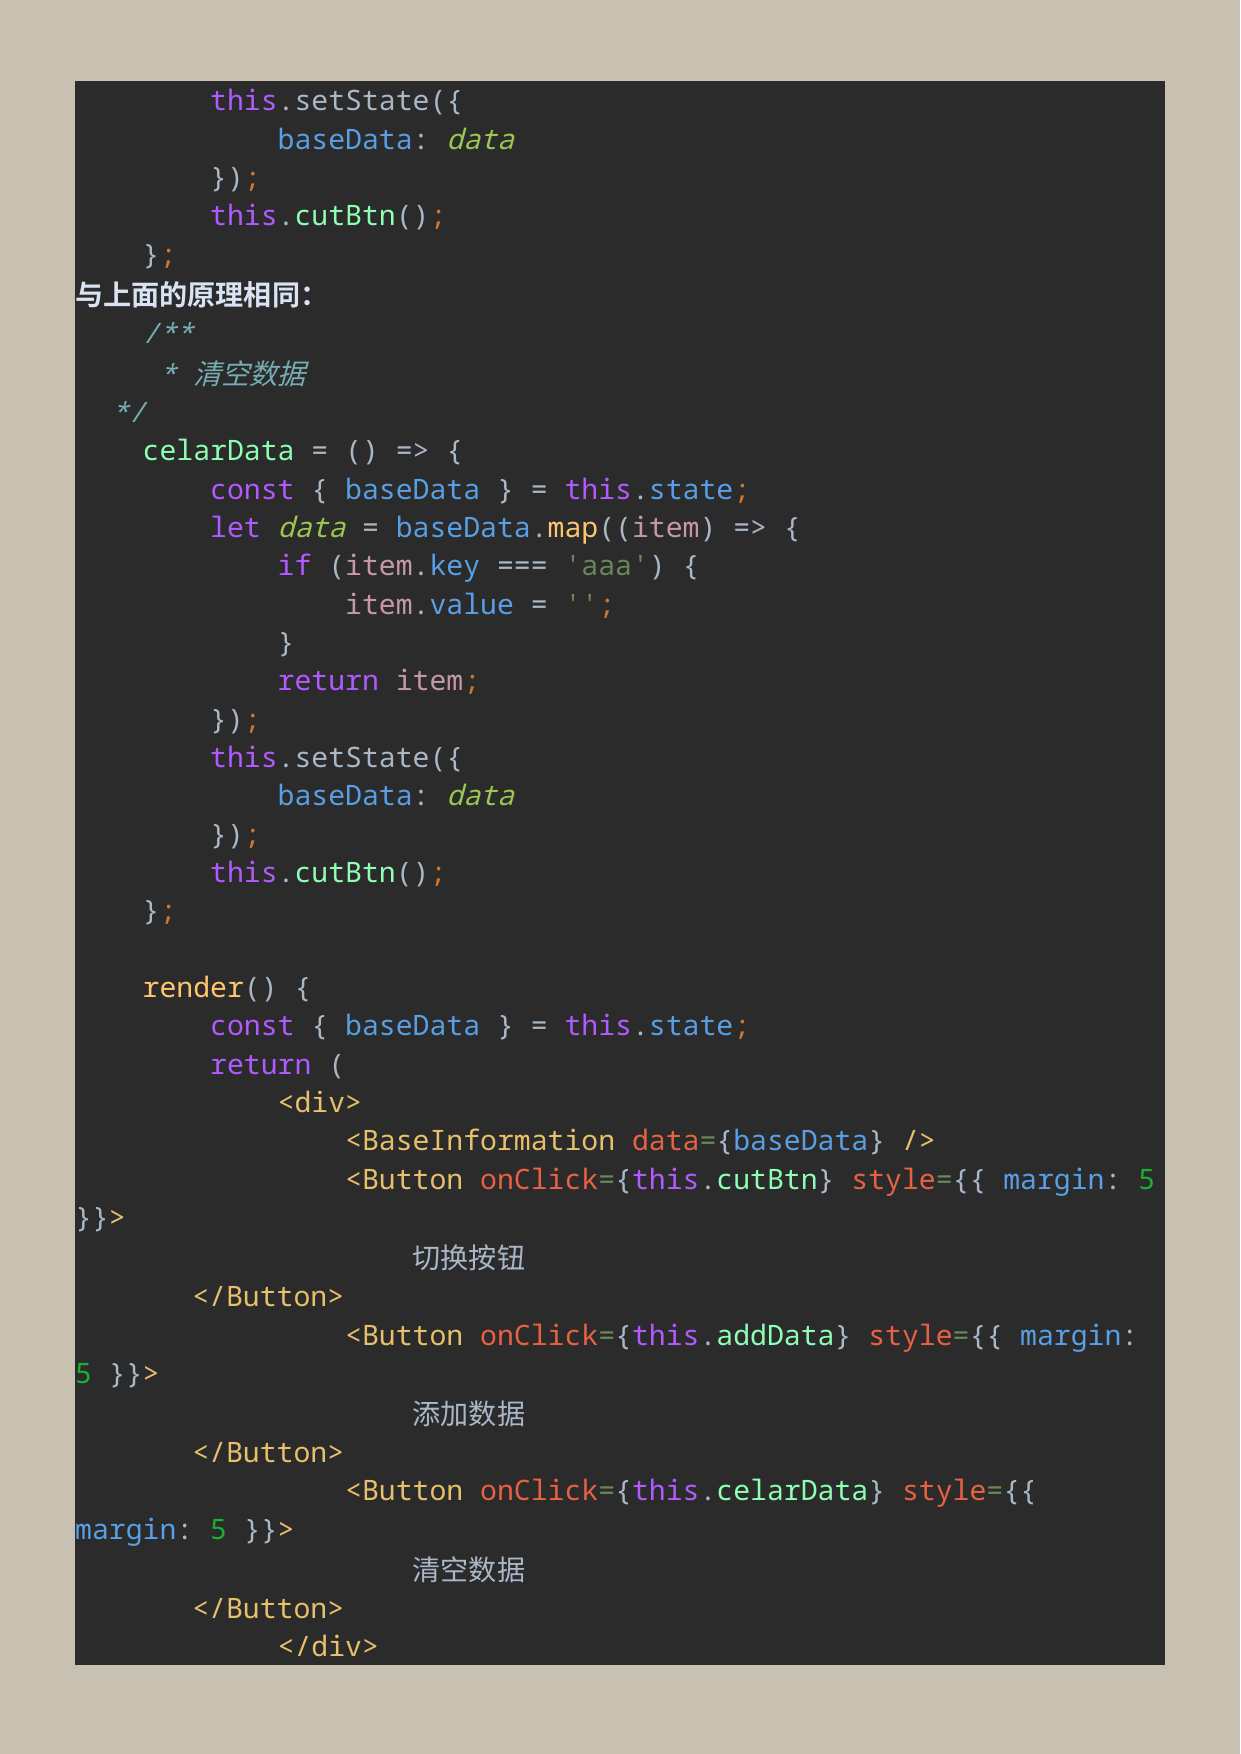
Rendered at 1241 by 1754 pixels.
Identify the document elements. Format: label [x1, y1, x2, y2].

text [75, 81, 1165, 1665]
